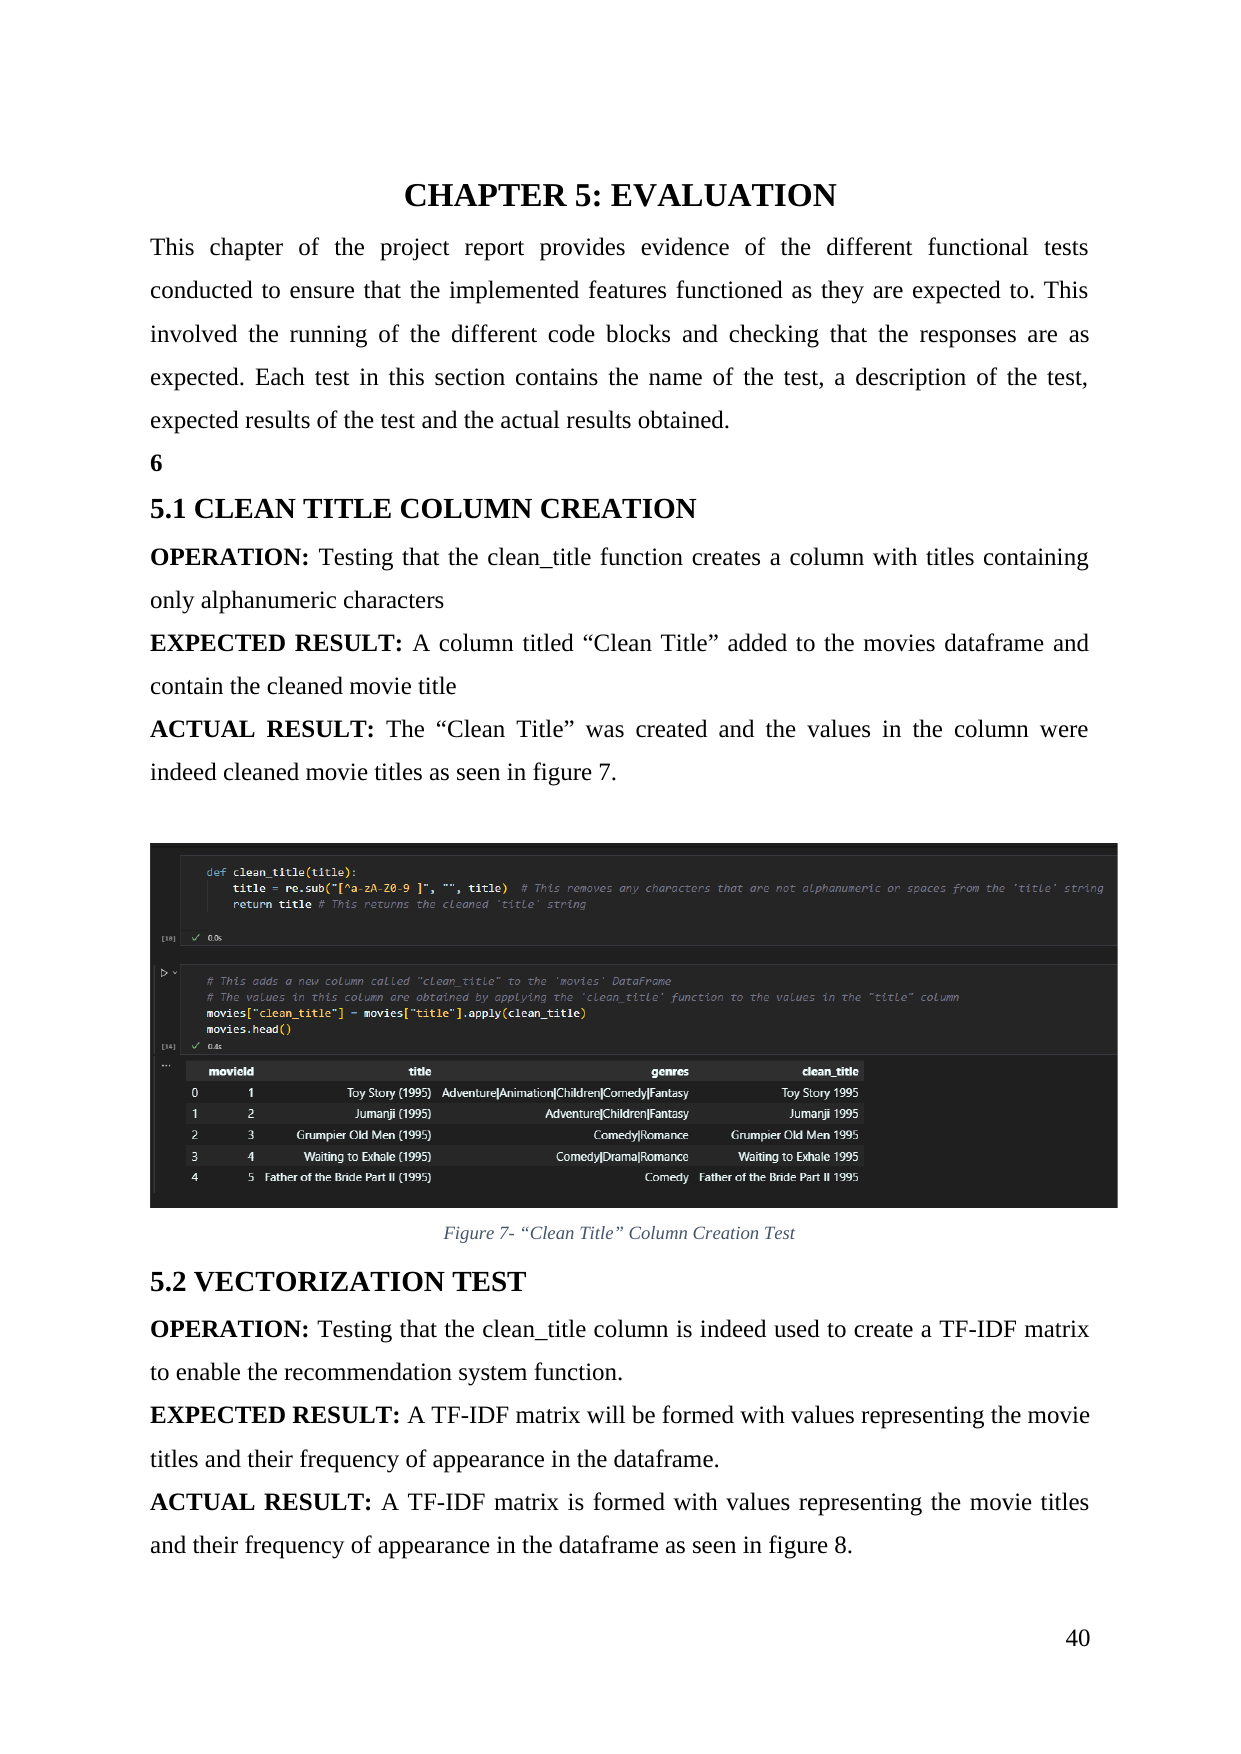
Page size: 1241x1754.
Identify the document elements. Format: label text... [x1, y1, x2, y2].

text EXPECTED RESULT: A column titled “Clean Title” added to the movies dataframe and contain the cleaned movie title [150, 628, 1090, 700]
subtitle 5.2 VECTORIZATION TEST [150, 1264, 1090, 1298]
text ACTUAL RESULT: A TF-IDF matrix is formed with values representing the movie titles and their frequency of appearance in the dataframe as seen in figure 8. [150, 1487, 1090, 1559]
text EXPECTED RESULT: A TF-IDF matrix will be formed with values representing the movie titles and their frequency of appearance in the dataframe. [150, 1401, 1090, 1472]
subtitle 5.1 CLEAN TITLE COLUMN CREATION [150, 491, 1090, 525]
text Figure 7- “Clean Title” Column Creation Test [150, 1222, 1090, 1243]
text ACTUAL RESULT: The “Clean Title” was created and the values in the column were indeed cleaned movie titles as seen in figure 7. [150, 714, 1090, 786]
text OPERATION: Testing that the clean_title function creates a column with titles containing only alphanumeric characters [150, 542, 1090, 613]
text OPERATION: Testing that the clean_title column is indeed used to create a TF-IDF matrix to enable the recommendation system function. [150, 1314, 1090, 1386]
picture [150, 843, 1118, 1208]
subtitle CHAPTER 5: EVALUATION [150, 175, 1090, 213]
text This chapter of the project report provides evidence of the different functional tests conducted to ensure that the implemented features functioned as they are expected to. This involved the running of the different code blocks and checking that the responses are as expected. Each test in this section contains the name of the test, a description of the test, expected results of the test and the actual results obtained. [150, 232, 1090, 434]
